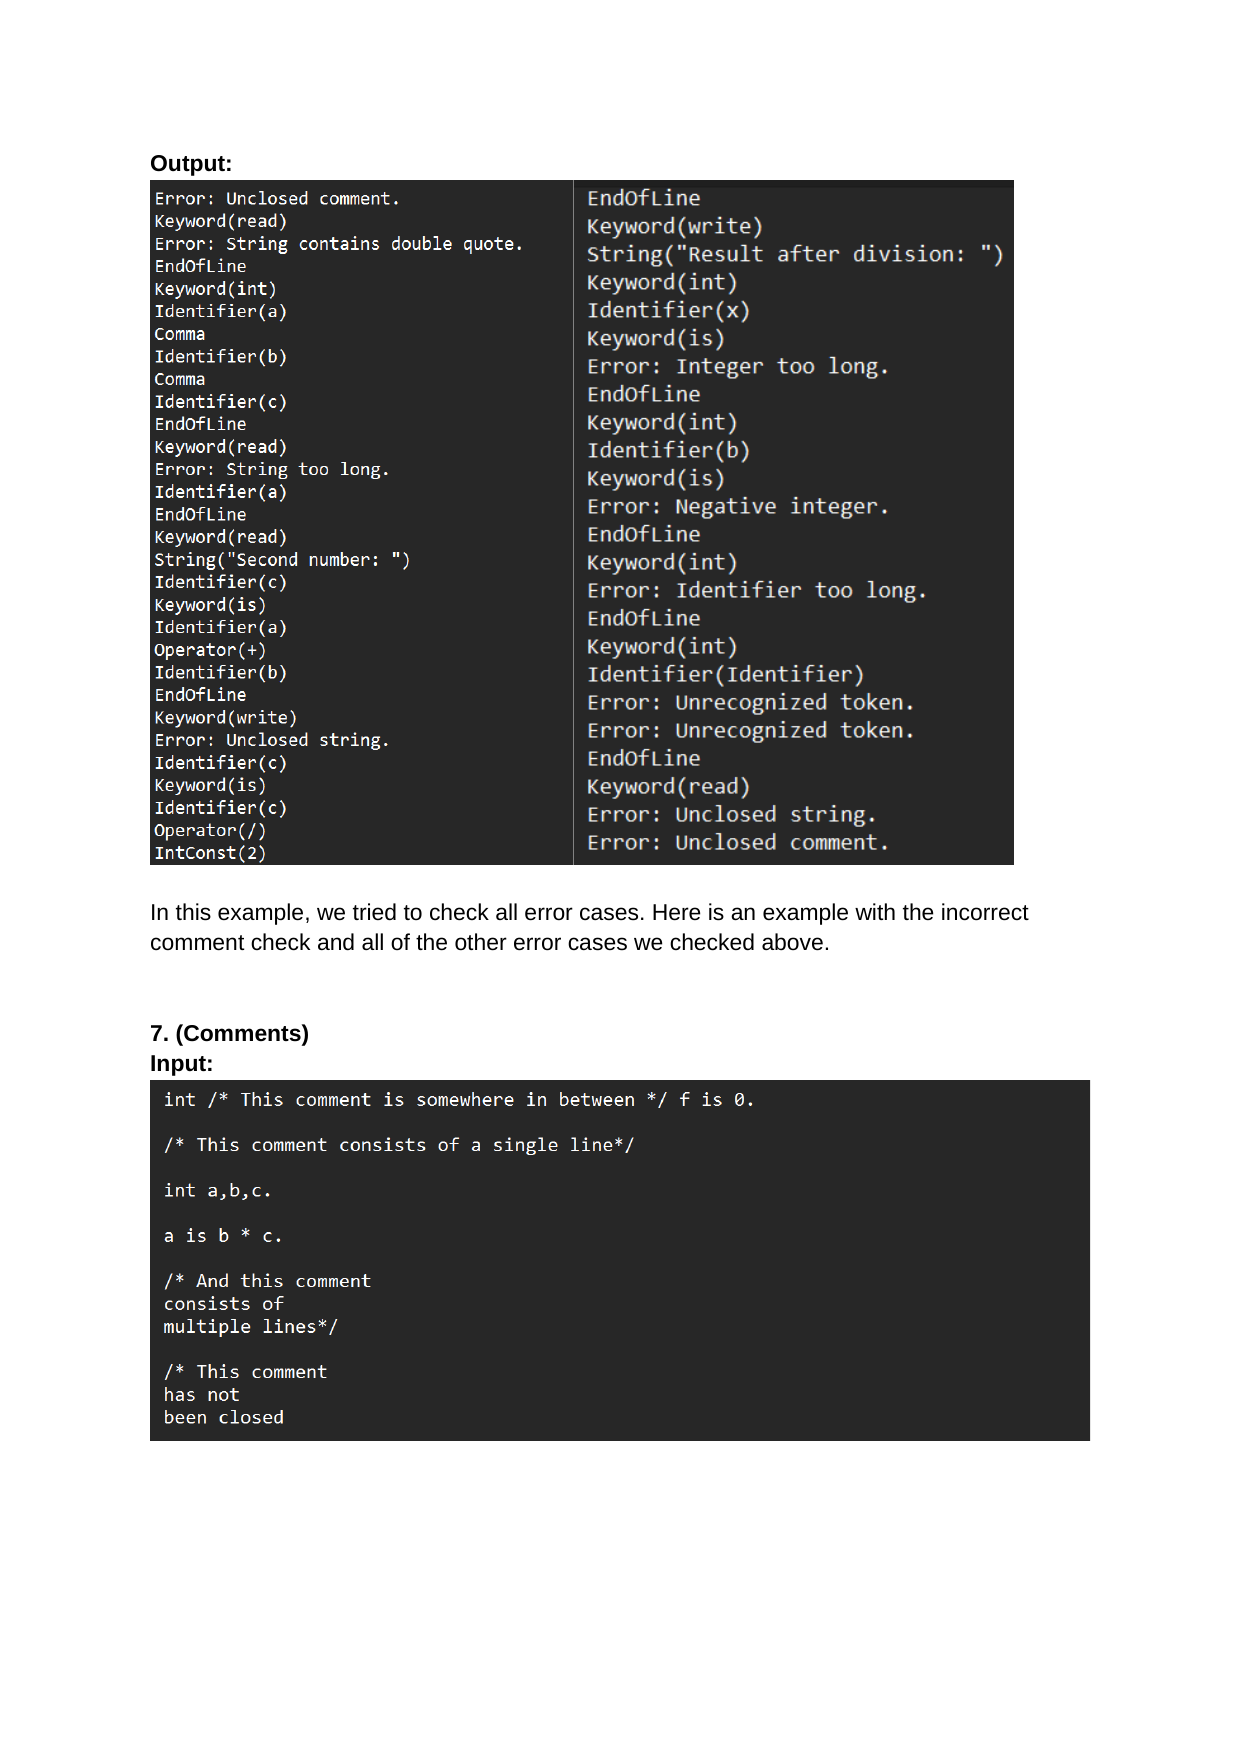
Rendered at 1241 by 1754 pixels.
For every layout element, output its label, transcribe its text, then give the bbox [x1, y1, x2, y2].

text Input: [150, 1050, 1090, 1076]
text Output: [150, 150, 1090, 176]
text 7. (Comments) [150, 1020, 1090, 1046]
picture [150, 180, 1014, 865]
text In this example, we tried to check all error cases. Here is an example with the incorrect comment check and all of the other error cases we checked above. [150, 899, 1090, 955]
picture [150, 1080, 1091, 1441]
